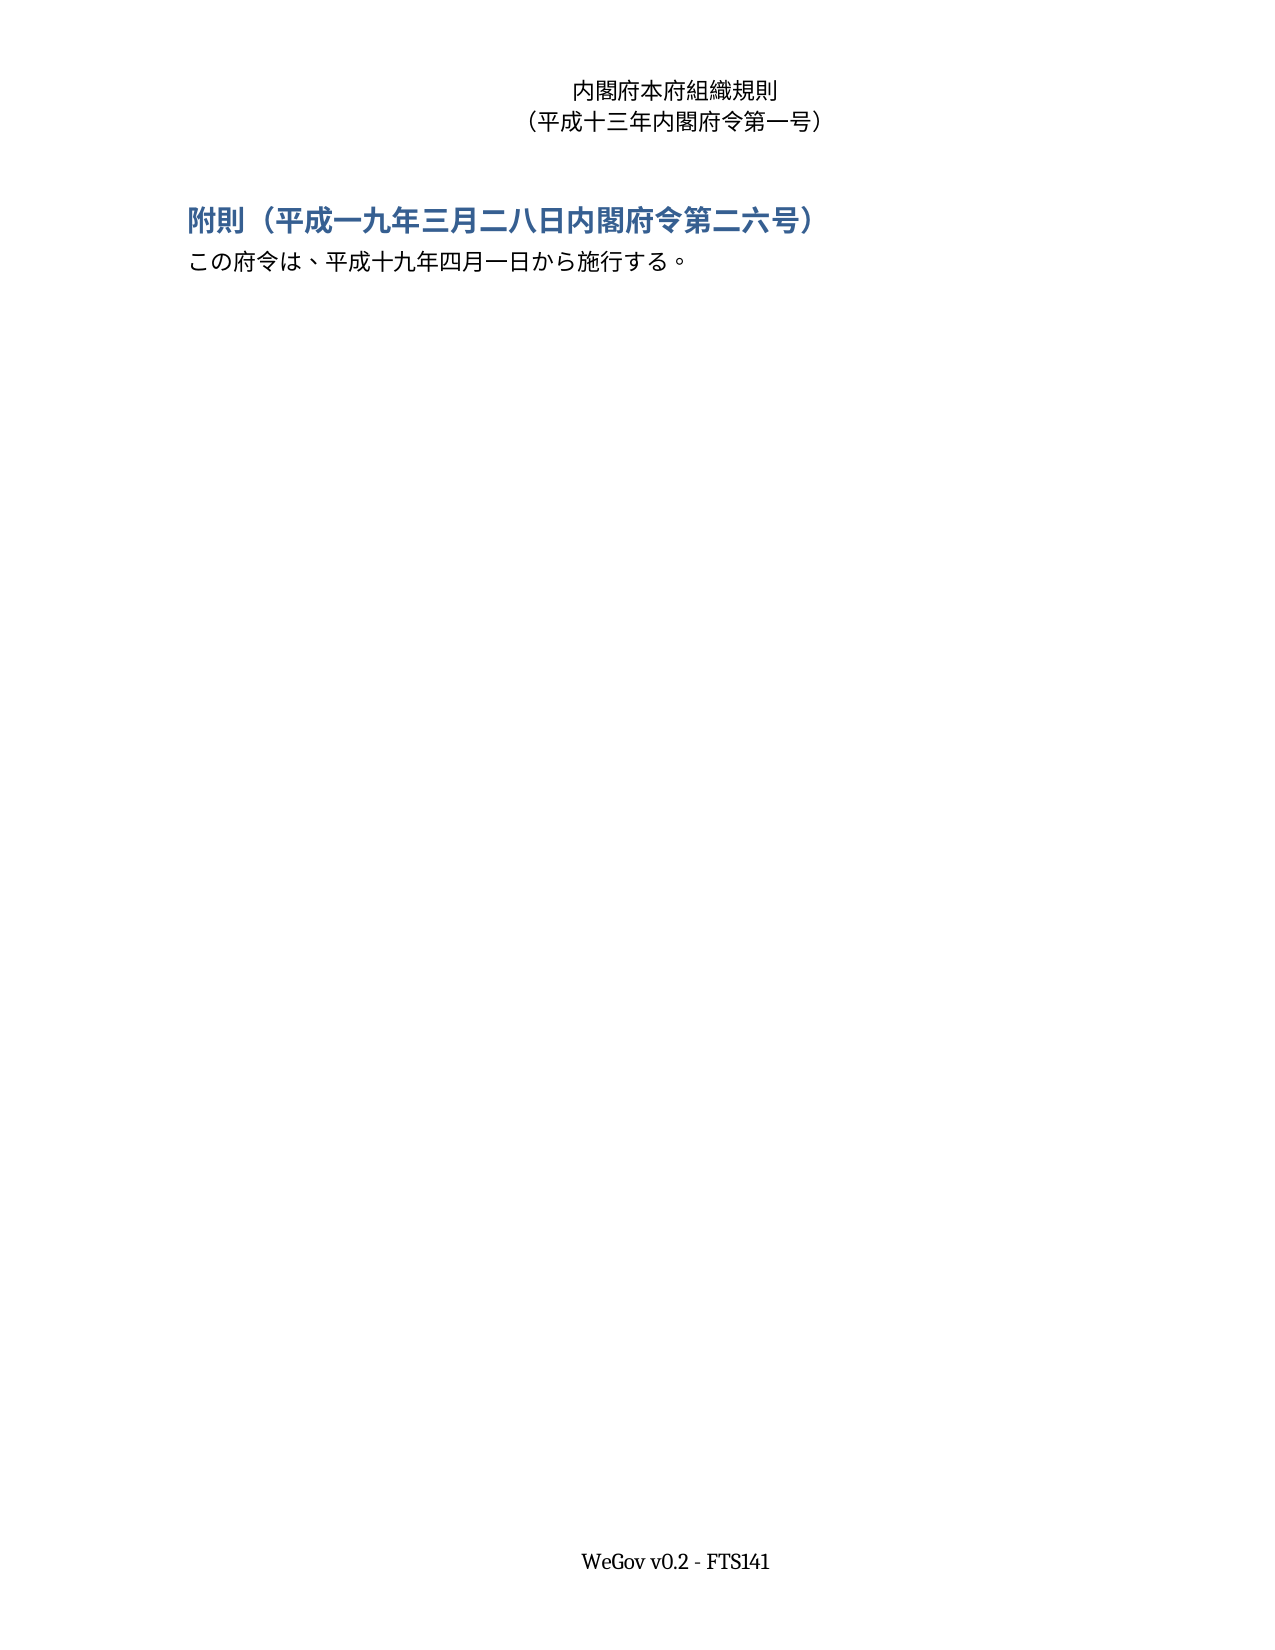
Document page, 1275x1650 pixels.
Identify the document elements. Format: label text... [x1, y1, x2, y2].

text この府令は、平成十九年四月一日から施行する。 [187, 246, 1087, 277]
subtitle 附則（平成一九年三月二八日内閣府令第二六号） [187, 200, 1087, 240]
